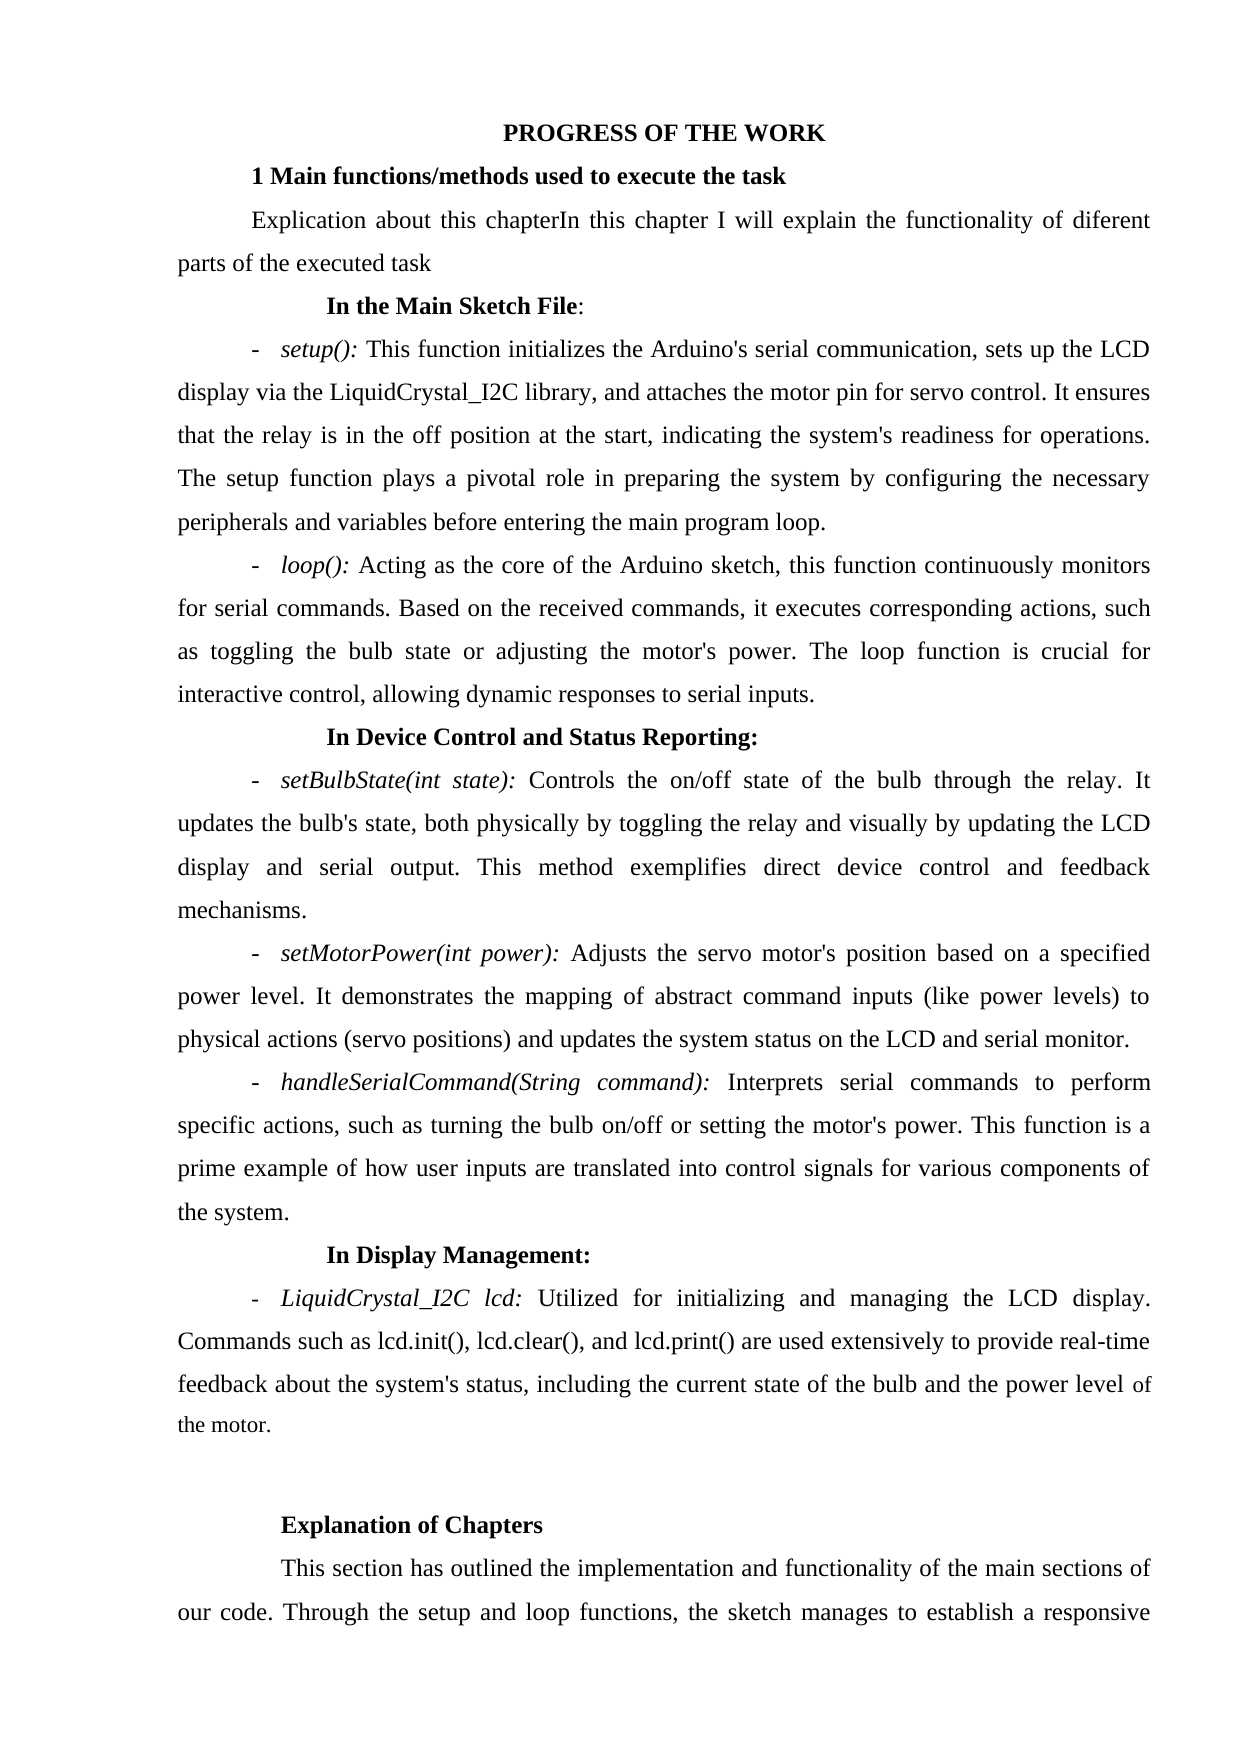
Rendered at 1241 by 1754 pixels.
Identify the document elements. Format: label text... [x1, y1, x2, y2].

subtitle 1 Main functions/methods used to execute the task [251, 161, 1152, 190]
list In the Main Sketch File: [252, 291, 1152, 320]
subtitle PROGRESS OF THE WORK [177, 118, 1152, 147]
list setup(): This function initializes the Arduino's serial communication, sets up the LCD display via the LiquidCrystal_I2C library, and attaches the motor pin for servo control. It ensures that the relay is in the off position at the start, indicating the system's readiness for operations. The setup function plays a pivotal role in preparing the system by configuring the necessary peripherals and variables before entering the main program loop. [177, 334, 1152, 535]
list LiquidCrystal_I2C lcd: Utilized for initializing and managing the LCD display. Commands such as lcd.init(), lcd.clear(), and lcd.print() are used extensively to provide real-time feedback about the system's status, including the current state of the bulb and the power level of the motor. [177, 1283, 1152, 1437]
list setMotorPower(int power): Adjusts the servo motor's position based on a specified power level. It demonstrates the mapping of abstract command inputs (like power levels) to physical actions (servo positions) and updates the system status on the LCD and serial monitor. [177, 938, 1152, 1053]
list loop(): Acting as the core of the Arduino sketch, this function continuously monitors for serial commands. Based on the received commands, it executes corresponding actions, such as toggling the bulb state or adjusting the motor's power. The loop function is crucial for interactive control, allowing dynamic responses to serial inputs. [177, 550, 1152, 708]
list Explication about this chapterIn this chapter I will explain the functionality of diferent parts of the executed task [177, 205, 1152, 277]
list In Display Management: [252, 1240, 1152, 1268]
list In Device Control and Status Reporting: [252, 722, 1152, 751]
list handleSerialCommand(String command): Interprets serial commands to perform specific actions, such as turning the bulb on/off or setting the motor's power. This function is a prime example of how user inputs are translated into control signals for various components of the system. [177, 1067, 1152, 1225]
text Explanation of Chapters [177, 1510, 1152, 1539]
list setBulbState(int state): Controls the on/off state of the bulb through the relay. It updates the bulb's state, both physically by toggling the relay and visually by updating the LCD display and serial output. This method exemplifies direct device control and feedback mechanisms. [177, 765, 1152, 923]
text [177, 1553, 1152, 1625]
